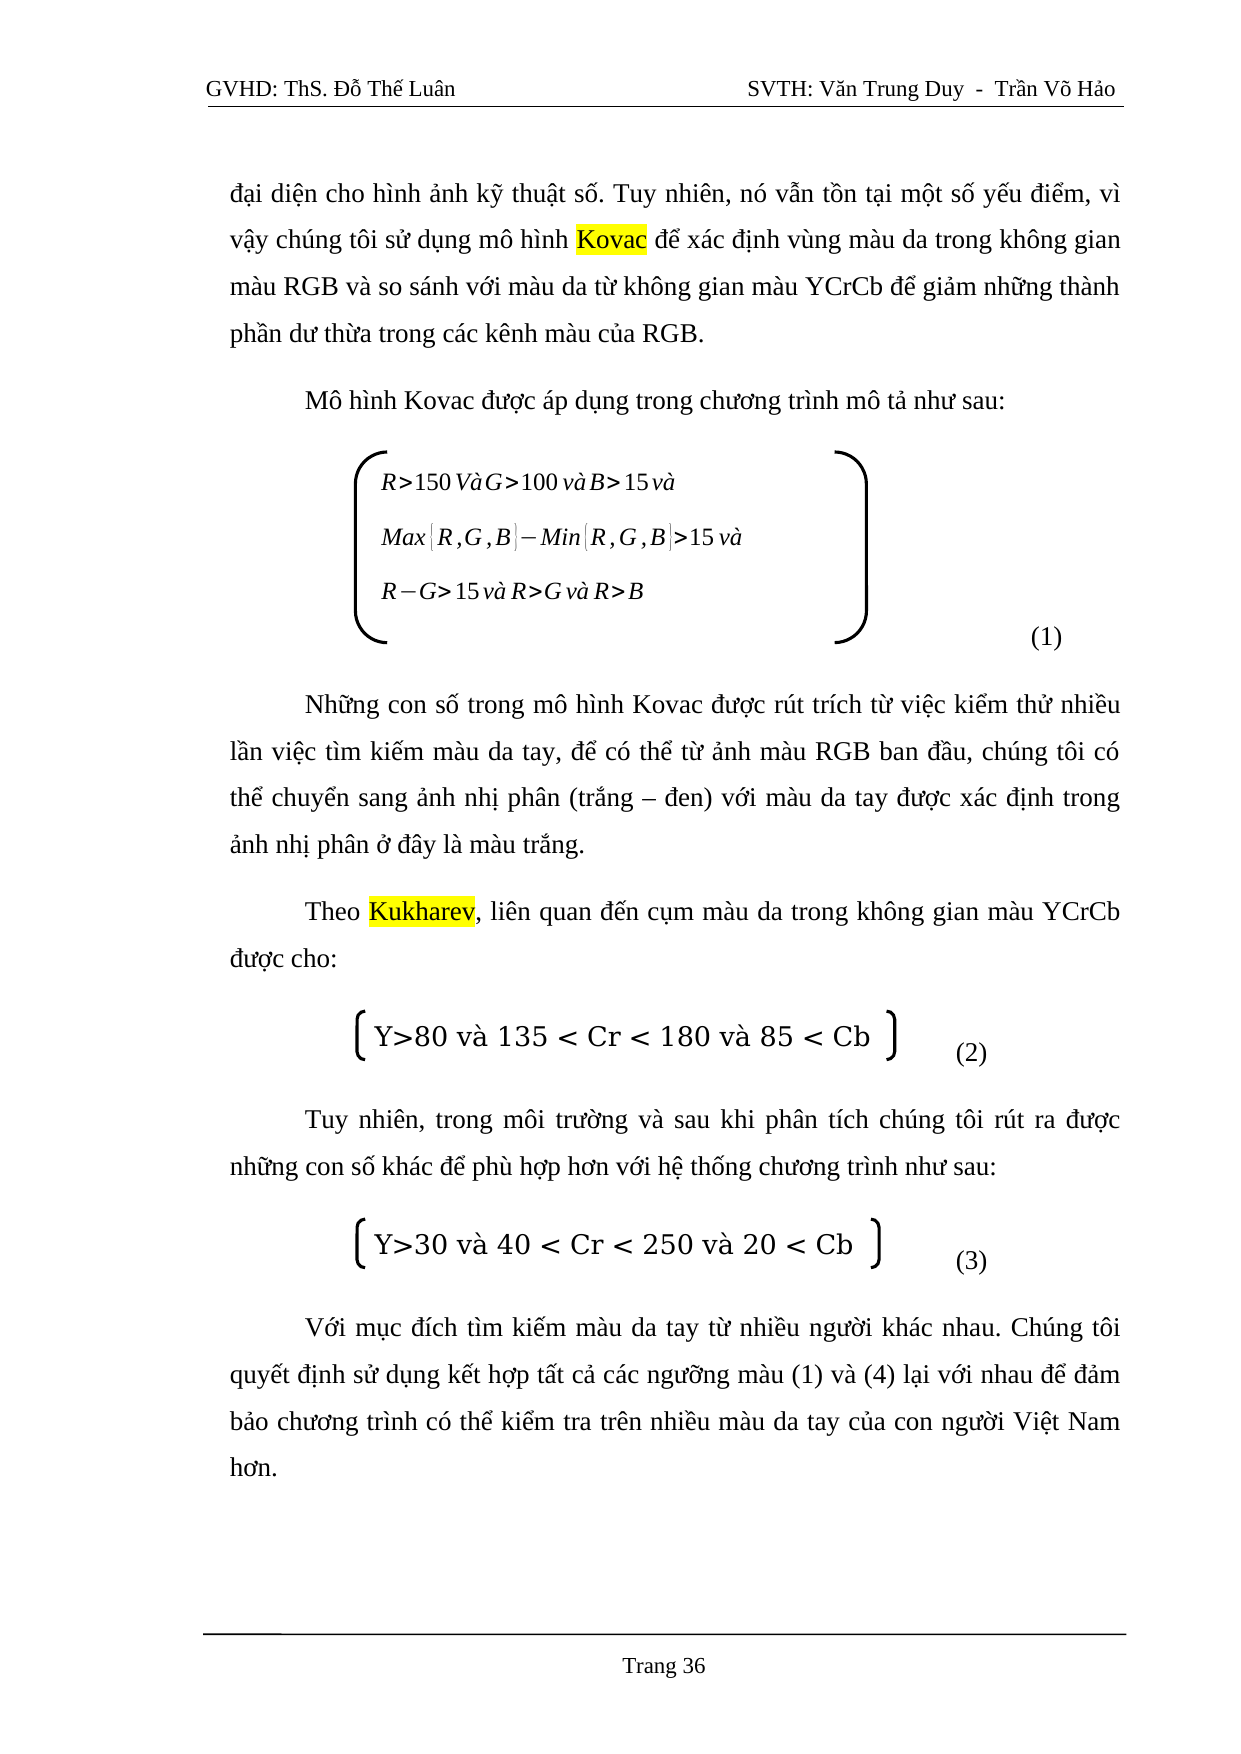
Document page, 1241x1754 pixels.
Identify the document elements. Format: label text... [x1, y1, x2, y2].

text (2) [281, 1010, 1122, 1067]
text (3) [281, 1218, 1122, 1275]
text Theo Kukharev, liên quan đến cụm màu da trong không gian màu YCrCb được cho: [229, 896, 1122, 973]
text Mô hình Kovac được áp dụng trong chương trình mô tả như sau: [229, 384, 1122, 416]
text Tuy nhiên, trong môi trường và sau khi phân tích chúng tôi rút ra được những con số khác để phù hợp hơn với hệ thống chương trình như sau: [229, 1103, 1122, 1181]
text Với mục đích tìm kiếm màu da tay từ nhiều người khác nhau. Chúng tôi quyết định sử dụng kết hợp tất cả các ngưỡng màu (1) và (4) lại với nhau để đảm bảo chương trình có thể kiểm tra trên nhiều màu da tay của con người Việt Nam hơn. [229, 1312, 1122, 1483]
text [229, 177, 1122, 348]
text Những con số trong mô hình Kovac được rút trích từ việc kiểm thử nhiều lần việc tìm kiếm màu da tay, để có thể từ ảnh màu RGB ban đầu, chúng tôi có thể chuyển sang ảnh nhị phân (trắng – đen) với màu da tay được xác định trong ảnh nhị phân ở đây là màu trắng. [229, 688, 1122, 859]
text (1) [281, 452, 1122, 652]
